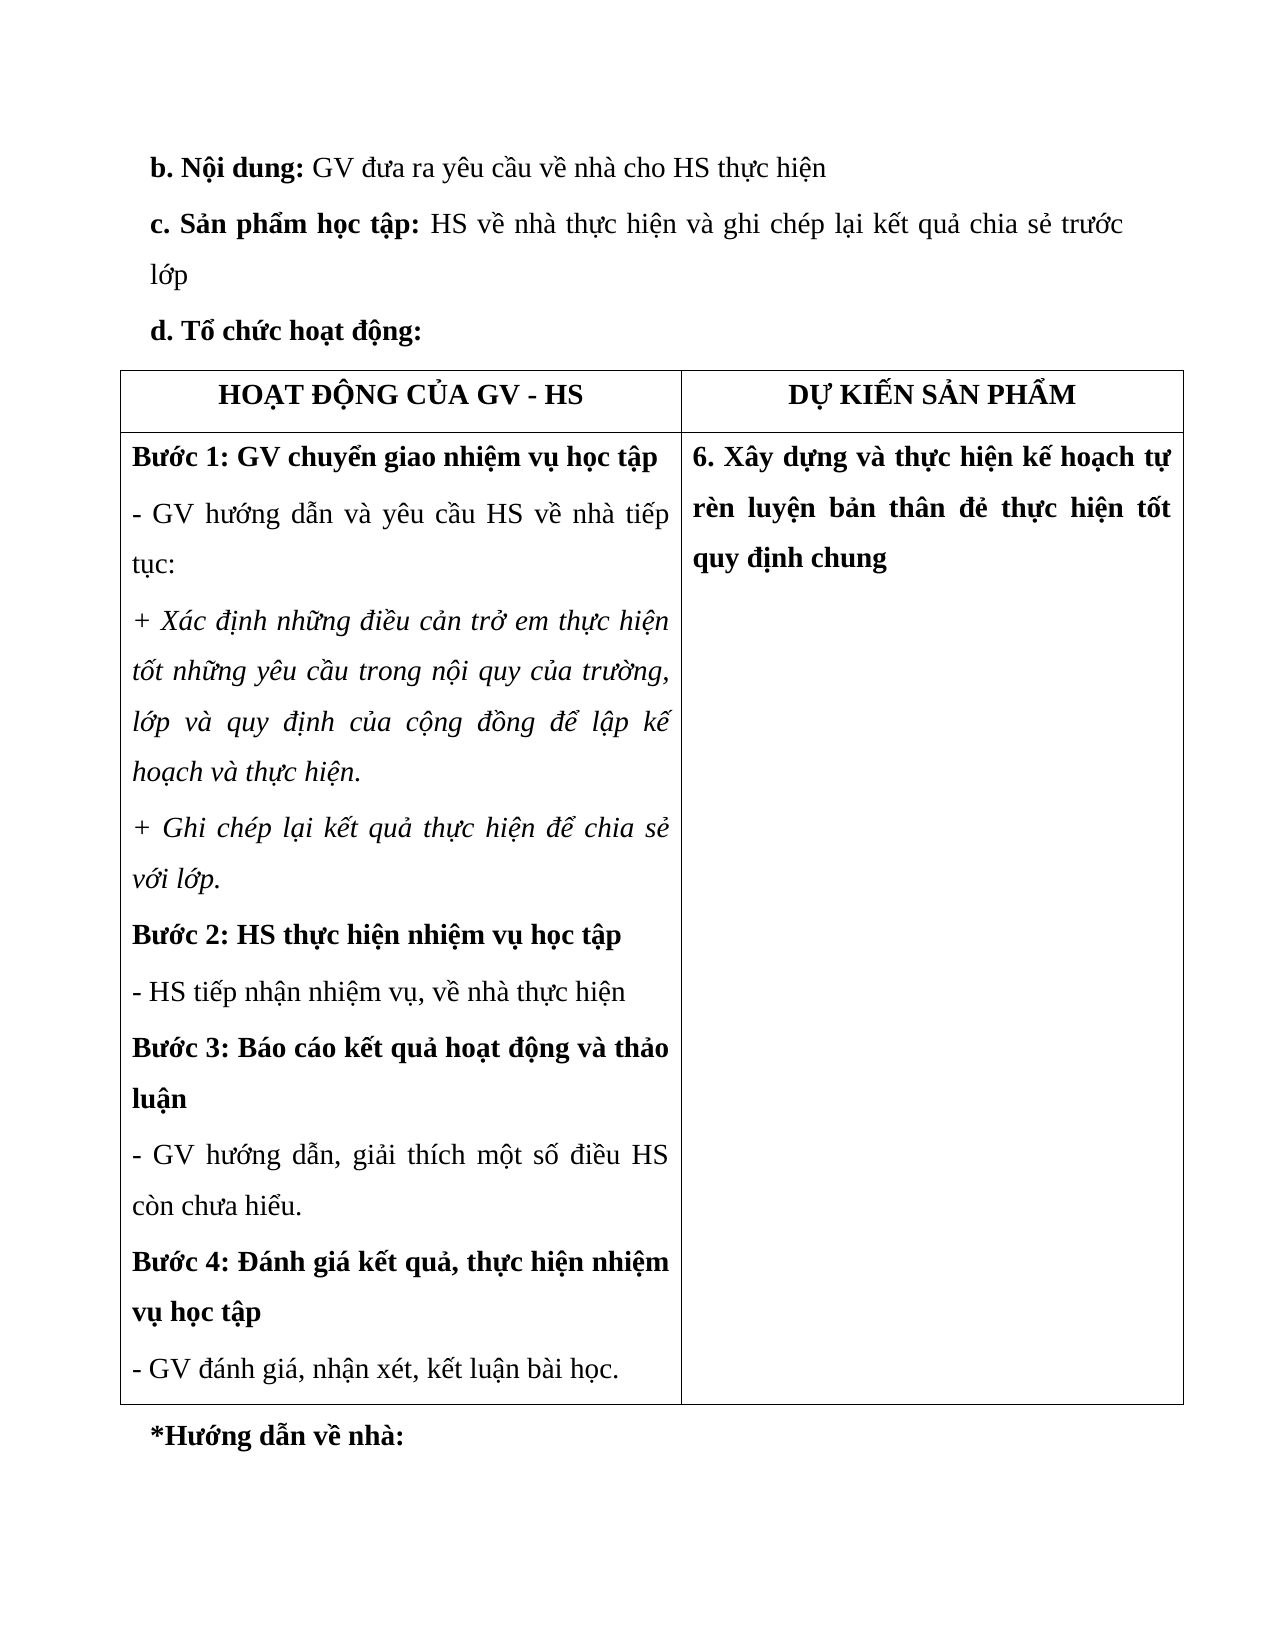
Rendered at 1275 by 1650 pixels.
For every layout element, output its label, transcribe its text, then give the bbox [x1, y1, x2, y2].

text b. Nội dung: GV đưa ra yêu cầu về nhà cho HS thực hiện [150, 150, 1125, 183]
text d. Tổ chức hoạt động: [150, 313, 1125, 347]
table_cell Bước 1: GV chuyển giao nhiệm vụ học tập - GV hướng dẫn và yêu cầu HS về nhà tiếp tục: + Xác định những điều cản trở em thực hiện tốt những yêu cầu trong nội quy của trường, lớp và quy định của cộng đồng để lập kế hoạch và thực hiện. + Ghi chép lại kết quả thực hiện để chia sẻ với lớp. Bước 2: HS thực hiện nhiệm vụ học tập - HS tiếp nhận nhiệm vụ, về nhà thực hiện Bước 3: Báo cáo kết quả hoạt động và thảo luận - GV hướng dẫn, giải thích một số điều HS còn chưa hiểu. Bước 4: Đánh giá kết quả, thực hiện nhiệm vụ học tập - GV đánh giá, nhận xét, kết luận bài học. [121, 433, 681, 1404]
table_header DỰ KIẾN SẢN PHẨM [682, 371, 1183, 432]
table_header HOẠT ĐỘNG CỦA GV - HS [121, 371, 681, 432]
text *Hướng dẫn về nhà: [150, 1418, 1125, 1451]
text c. Sản phẩm học tập: HS về nhà thực hiện và ghi chép lại kết quả chia sẻ trước lớp [150, 207, 1125, 290]
table_cell 6. Xây dựng và thực hiện kế hoạch tự rèn luyện bản thân đẻ thực hiện tốt quy định chung [682, 433, 1183, 1404]
